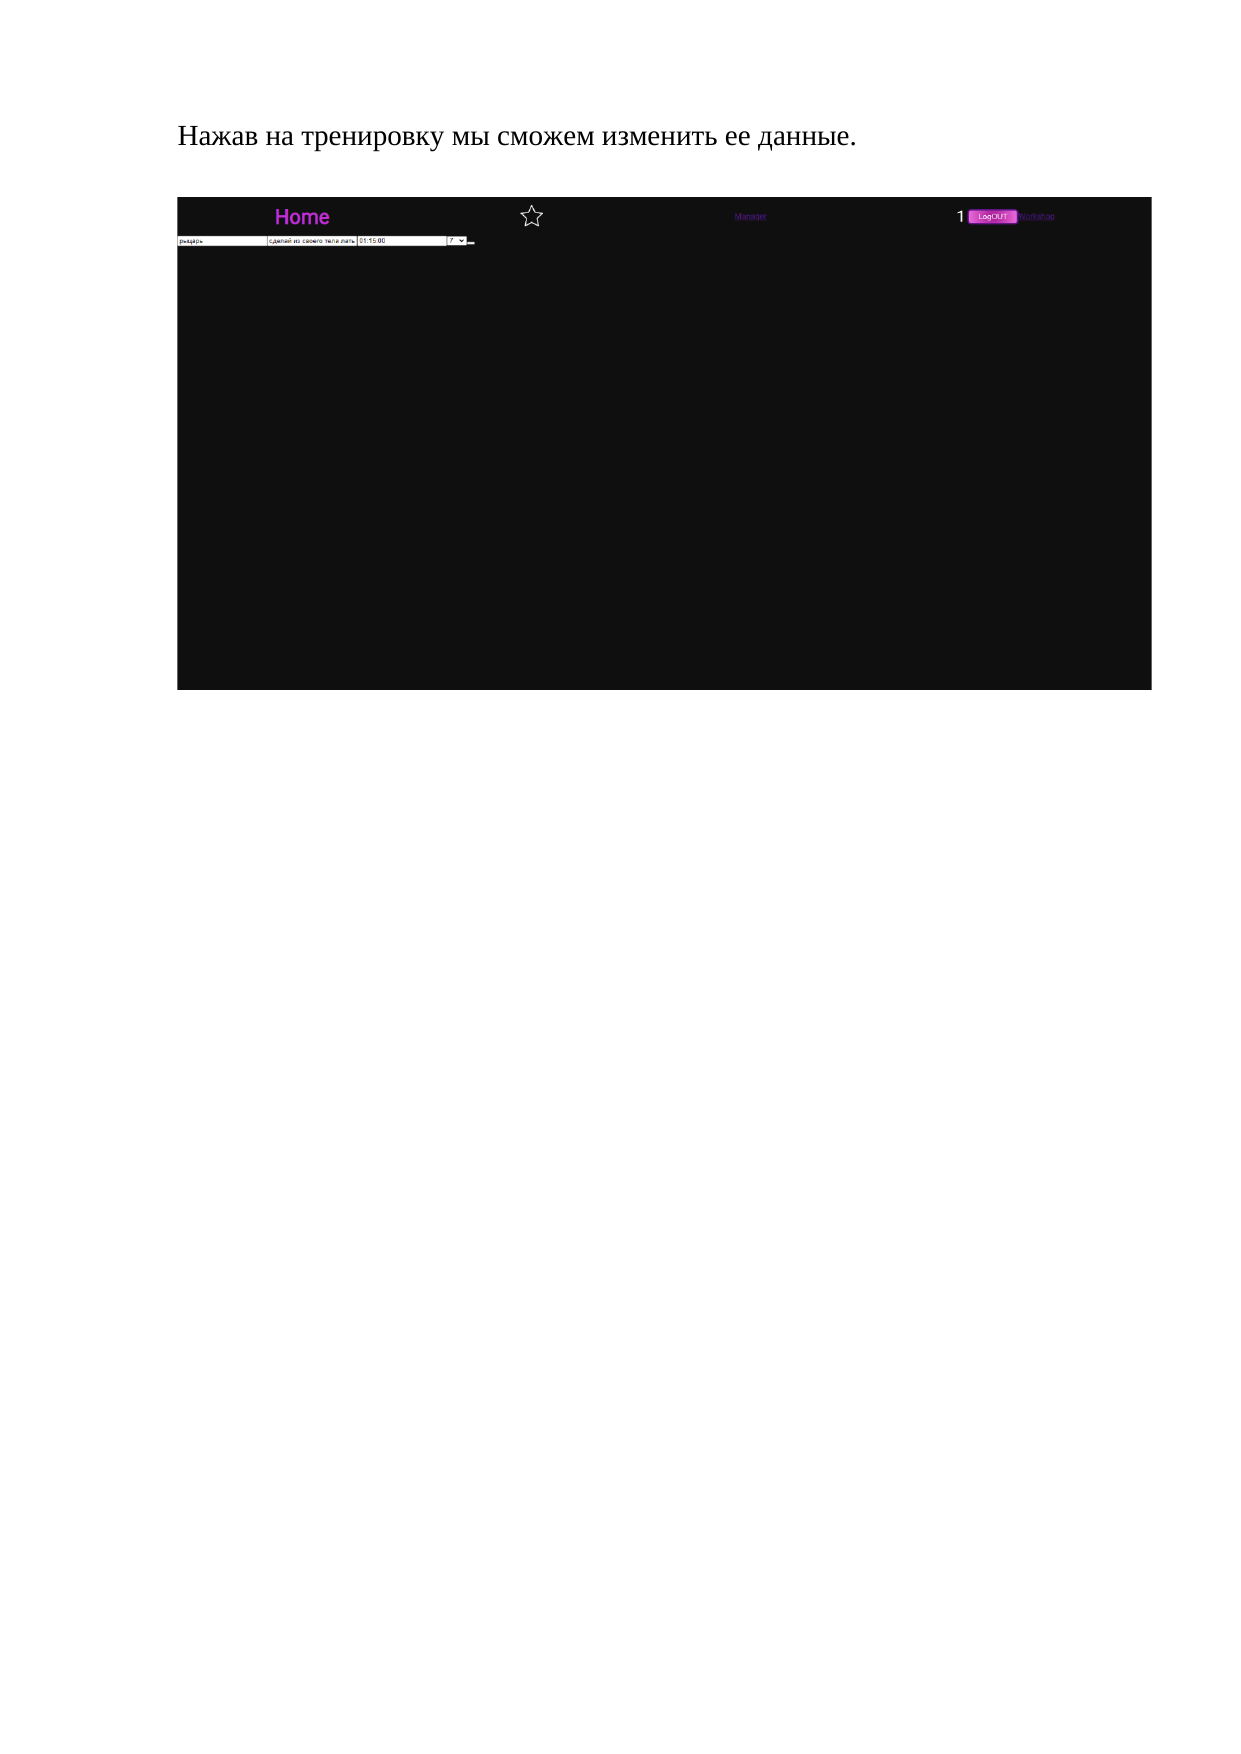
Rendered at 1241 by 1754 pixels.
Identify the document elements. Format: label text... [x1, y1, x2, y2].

text Нажав на тренировку мы сможем изменить ее данные. [177, 118, 1152, 152]
picture [177, 197, 1152, 690]
